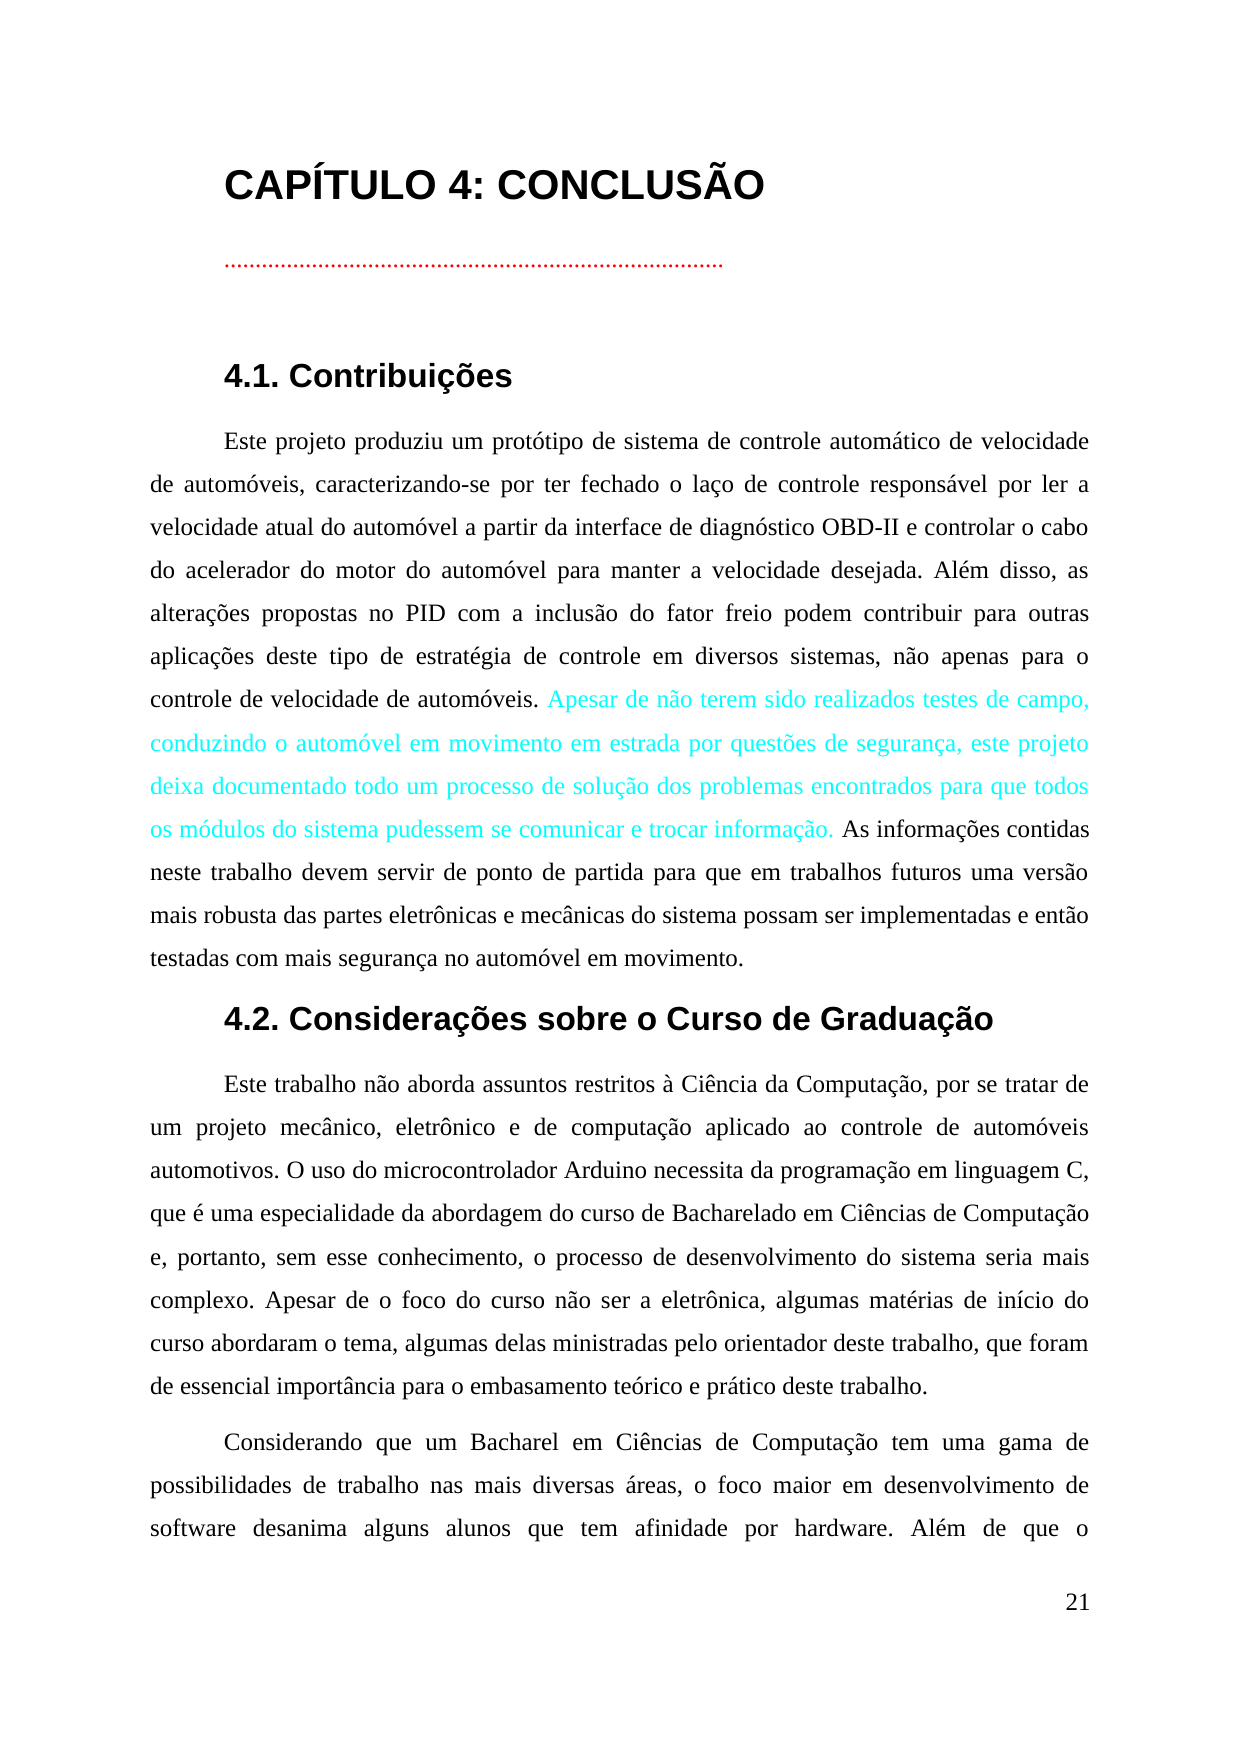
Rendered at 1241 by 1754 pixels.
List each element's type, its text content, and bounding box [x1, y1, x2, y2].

text ................................................................................ [150, 244, 1090, 273]
text Este trabalho não aborda assuntos restritos à Ciência da Computação, por se tratar de um projeto mecânico, eletrônico e de computação aplicado ao controle de automóveis automotivos. O uso do microcontrolador Arduino necessita da programação em linguagem C, que é uma especialidade da abordagem do curso de Bacharelado em Ciências de Computação e, portanto, sem esse conhecimento, o processo de desenvolvimento do sistema seria mais complexo. Apesar de o foco do curso não ser a eletrônica, algumas matérias de início do curso abordaram o tema, algumas delas ministradas pelo orientador deste trabalho, que foram de essencial importância para o embasamento teórico e prático deste trabalho. [150, 1069, 1090, 1400]
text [150, 1427, 1090, 1542]
subtitle CAPÍTULO 4: CONCLUSÃO [150, 160, 1090, 208]
subtitle 4.1. Contribuições [150, 356, 1090, 394]
text Este projeto produziu um protótipo de sistema de controle automático de velocidade de automóveis, caracterizando-se por ter fechado o laço de controle responsável por ler a velocidade atual do automóvel a partir da interface de diagnóstico OBD-II e controlar o cabo do acelerador do motor do automóvel para manter a velocidade desejada. Além disso, as alterações propostas no PID com a inclusão do fator freio podem contribuir para outras aplicações deste tipo de estratégia de controle em diversos sistemas, não apenas para o controle de velocidade de automóveis. Apesar de não terem sido realizados testes de campo, conduzindo o automóvel em movimento em estrada por questões de segurança, este projeto deixa documentado todo um processo de solução dos problemas encontrados para que todos os módulos do sistema pudessem se comunicar e trocar informação. As informações contidas neste trabalho devem servir de ponto de partida para que em trabalhos futuros uma versão mais robusta das partes eletrônicas e mecânicas do sistema possam ser implementadas e então testadas com mais segurança no automóvel em movimento. [150, 426, 1090, 972]
subtitle 4.2. Considerações sobre o Curso de Graduação [150, 999, 1090, 1037]
